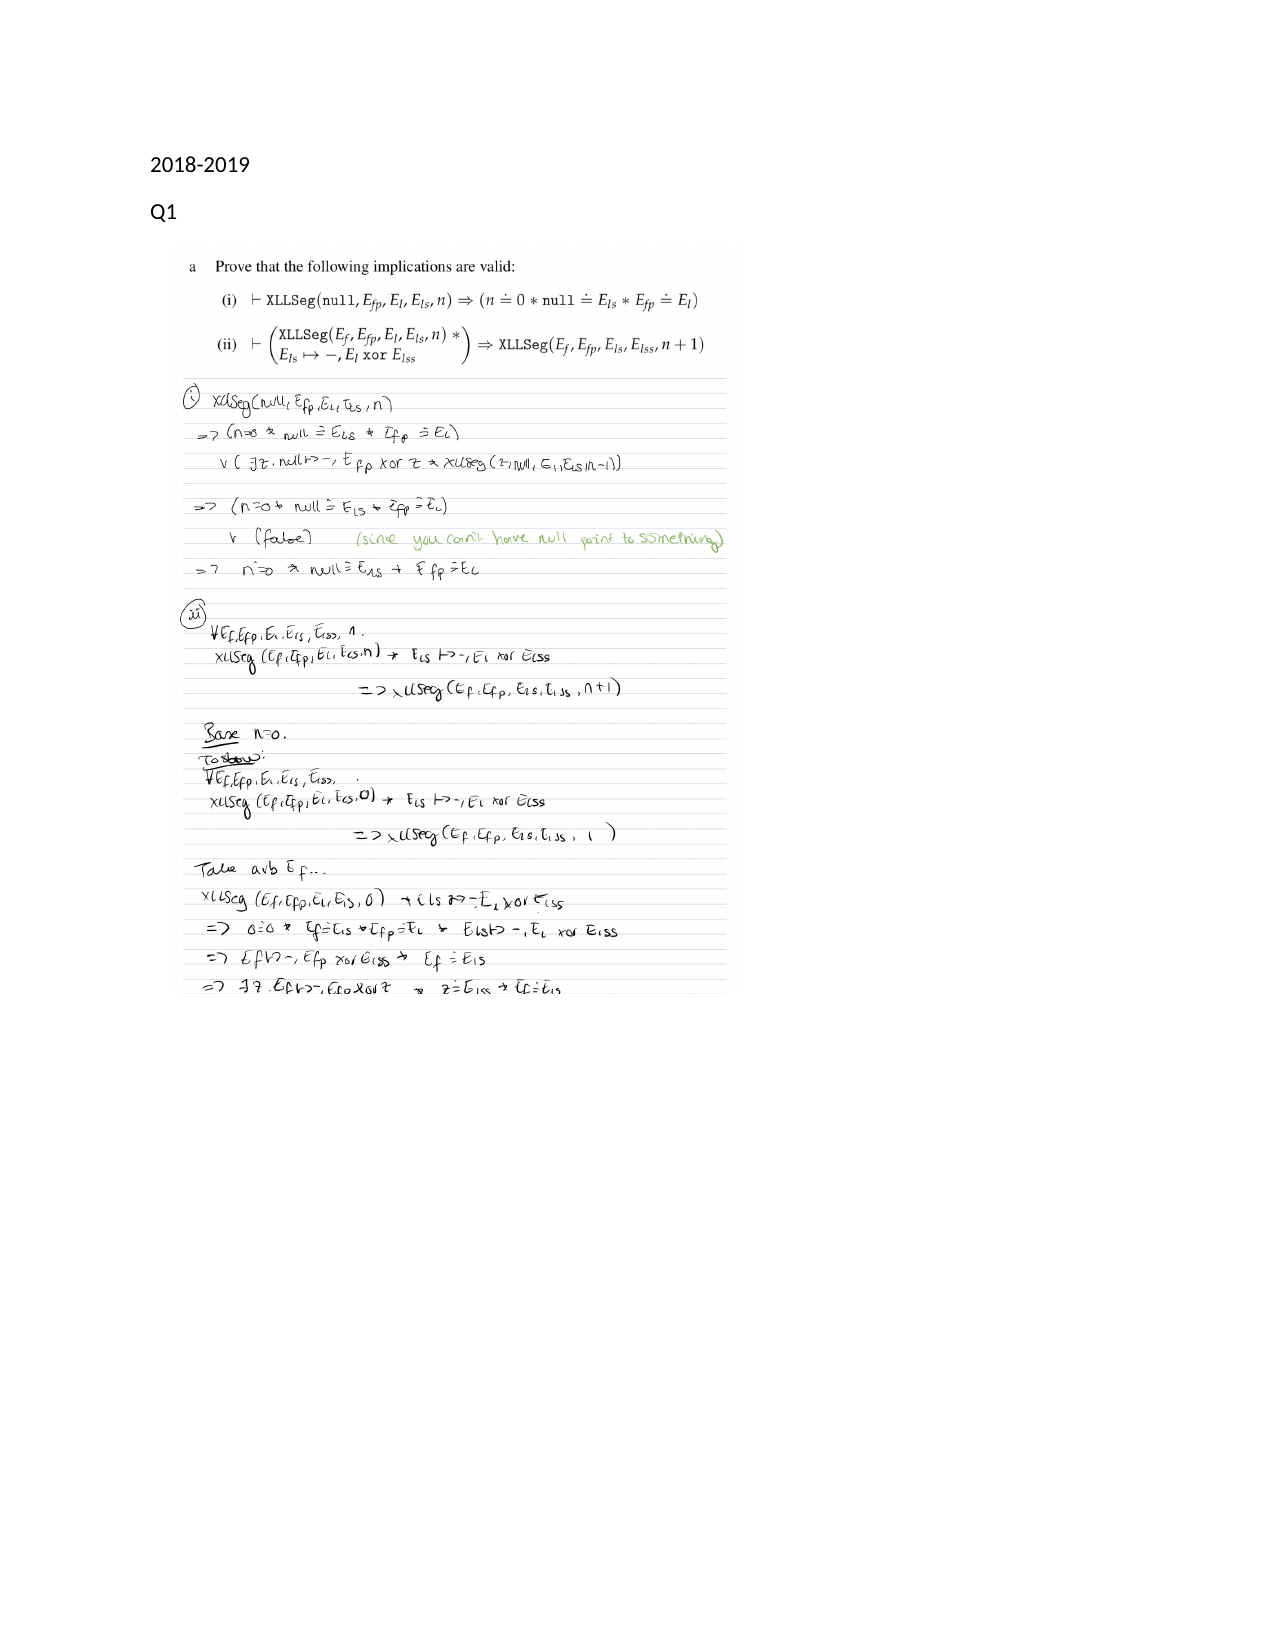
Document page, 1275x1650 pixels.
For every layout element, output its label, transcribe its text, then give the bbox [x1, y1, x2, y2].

text 2018-2019 [150, 150, 1125, 178]
text Q1 [150, 197, 1125, 225]
